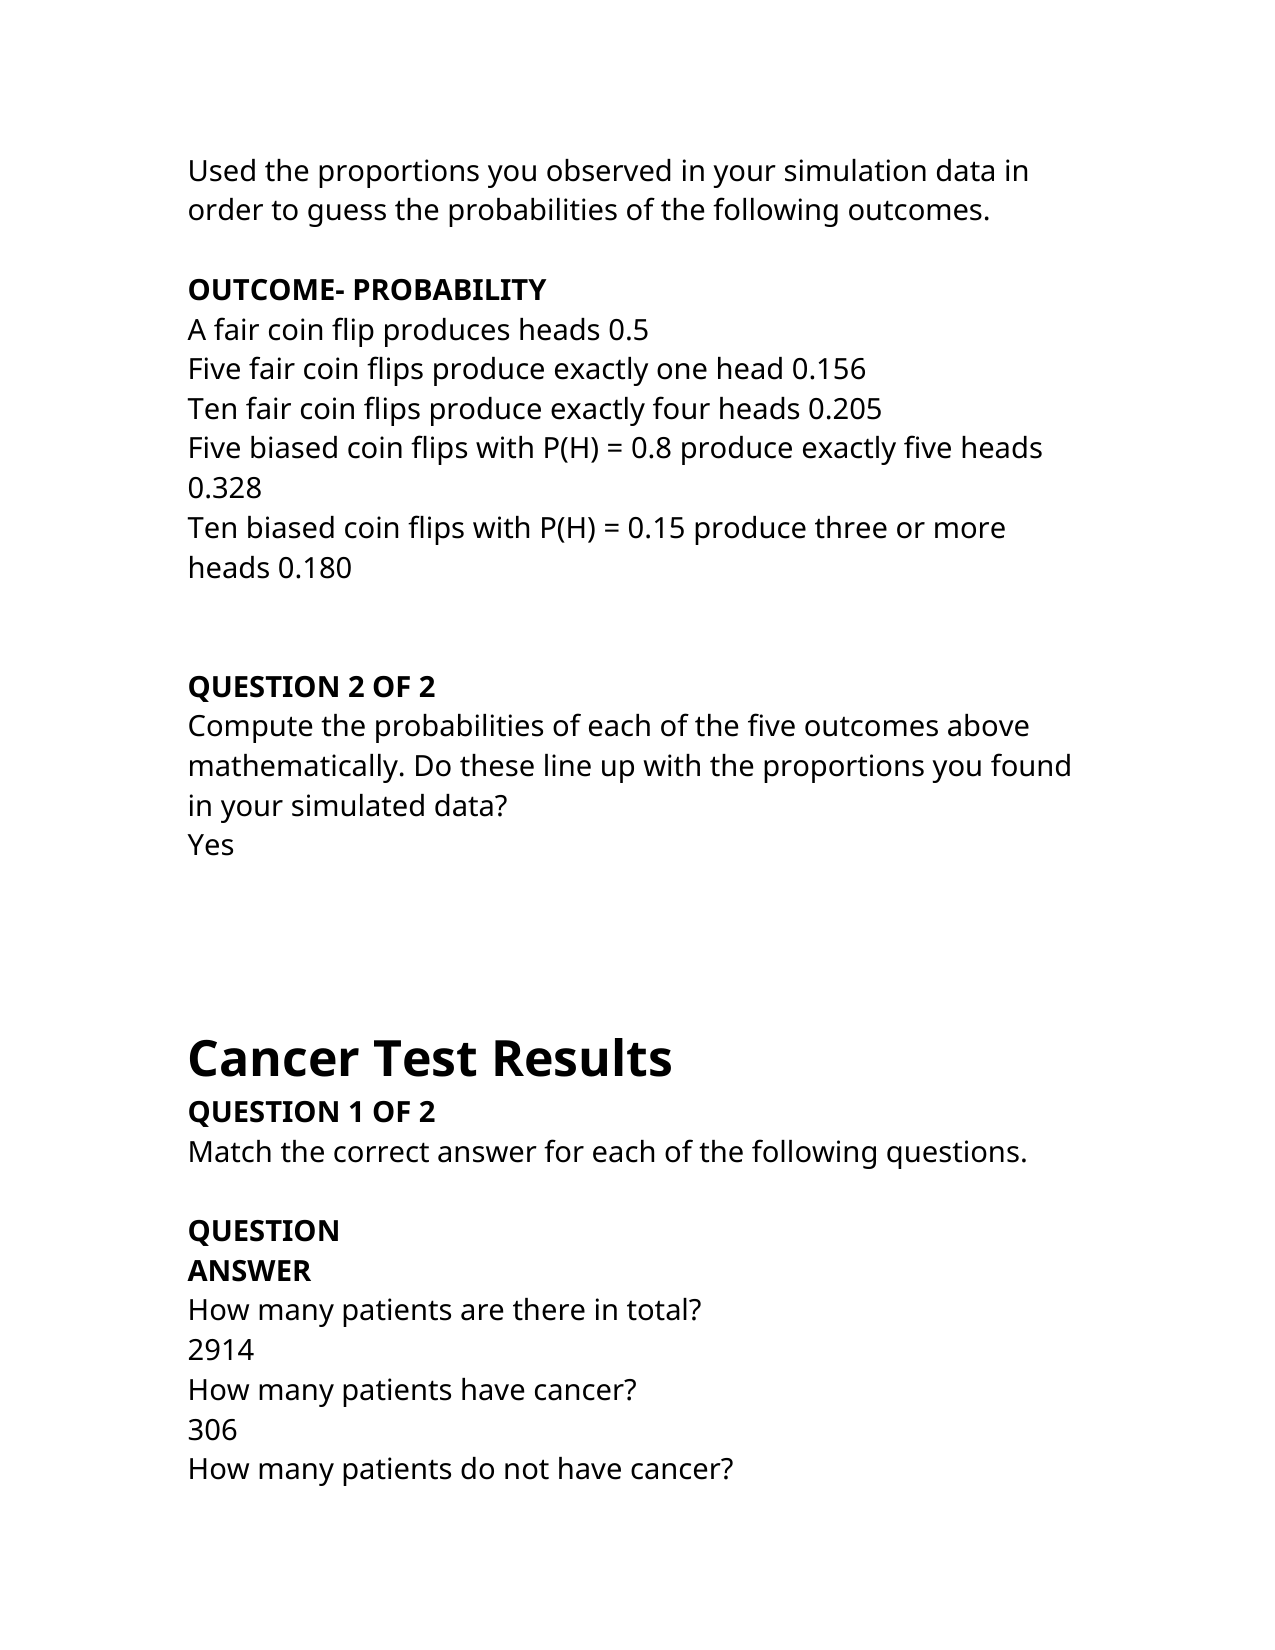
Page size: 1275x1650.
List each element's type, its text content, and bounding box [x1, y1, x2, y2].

text QUESTION [187, 1210, 1087, 1250]
text QUESTION 1 OF 2 [187, 1091, 1087, 1131]
text Ten fair coin flips produce exactly four heads 0.205 [187, 388, 1087, 428]
text Compute the probabilities of each of the five outcomes above mathematically. Do these line up with the proportions you found in your simulated data? [187, 706, 1087, 825]
text Yes [187, 825, 1087, 864]
text 306 [187, 1409, 1087, 1448]
text ANSWER [187, 1250, 1087, 1290]
text Five biased coin flips with P(H) = 0.8 produce exactly five heads 0.328 [187, 428, 1087, 507]
text How many patients do not have cancer? [187, 1448, 1087, 1488]
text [187, 1131, 1087, 1171]
text Five fair coin flips produce exactly one head 0.156 [187, 348, 1087, 388]
text OUTCOME- PROBABILITY [187, 269, 1087, 309]
text Used the proportions you observed in your simulation data in order to guess the probabilities of the following outcomes. [187, 150, 1087, 229]
text Ten biased coin flips with P(H) = 0.15 produce three or more heads 0.180 [187, 507, 1087, 587]
text A fair coin flip produces heads 0.5 [187, 309, 1087, 348]
text 2914 [187, 1329, 1087, 1369]
text How many patients are there in total? [187, 1290, 1087, 1329]
text How many patients have cancer? [187, 1369, 1087, 1409]
text QUESTION 2 OF 2 [187, 666, 1087, 706]
text Cancer Test Results [187, 1023, 1087, 1091]
